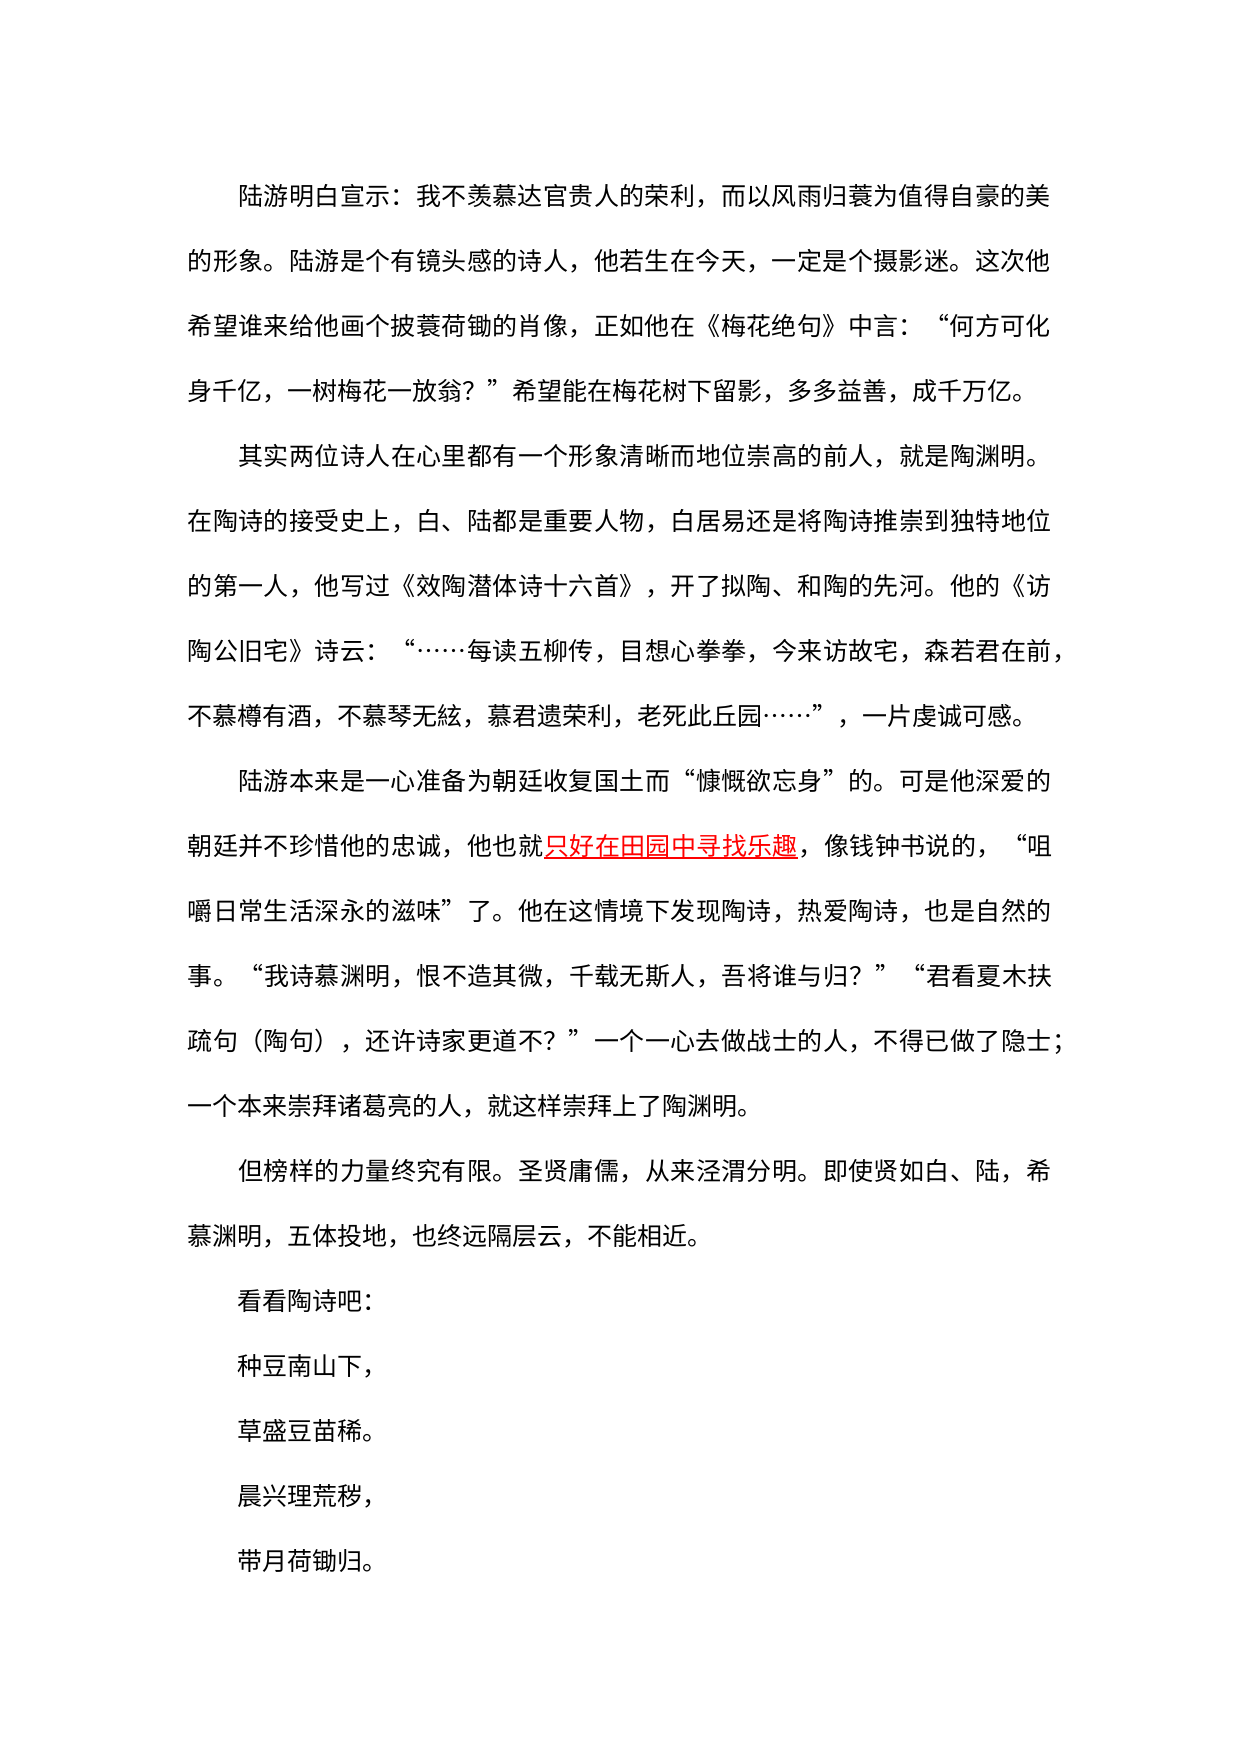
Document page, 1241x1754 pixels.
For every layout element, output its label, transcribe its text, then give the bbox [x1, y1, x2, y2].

text 草盛豆苗稀。 [187, 1397, 1053, 1462]
text 但榜样的力量终究有限。圣贤庸儒，从来泾渭分明。即使贤如白、陆，希慕渊明，五体投地，也终远隔层云，不能相近。 [187, 1137, 1053, 1267]
text 其实两位诗人在心里都有一个形象清晰而地位崇高的前人，就是陶渊明。在陶诗的接受史上，白、陆都是重要人物，白居易还是将陶诗推崇到独特地位的第一人，他写过《效陶潜体诗十六首》，开了拟陶、和陶的先河。他的《访陶公旧宅》诗云：“……每读五柳传，目想心拳拳，今来访故宅，森若君在前，不慕樽有酒，不慕琴无絃，慕君遗荣利，老死此丘园……”，一片虔诚可感。 [187, 422, 1053, 747]
text 晨兴理荒秽， [187, 1462, 1053, 1527]
text 种豆南山下， [187, 1332, 1053, 1397]
text 看看陶诗吧： [187, 1267, 1053, 1332]
text 陆游明白宣示：我不羡慕达官贵人的荣利，而以风雨归蓑为值得自豪的美的形象。陆游是个有镜头感的诗人，他若生在今天，一定是个摄影迷。这次他希望谁来给他画个披蓑荷锄的肖像，正如他在《梅花绝句》中言：“何方可化身千亿，一树梅花一放翁？”希望能在梅花树下留影，多多益善，成千万亿。 [187, 162, 1053, 422]
text 陆游本来是一心准备为朝廷收复国土而“慷慨欲忘身”的。可是他深爱的朝廷并不珍惜他的忠诚，他也就只好在田园中寻找乐趣，像钱钟书说的，“咀嚼日常生活深永的滋味”了。他在这情境下发现陶诗，热爱陶诗，也是自然的事。“我诗慕渊明，恨不造其微，千载无斯人，吾将谁与归？”“君看夏木扶疏句（陶句），还许诗家更道不？”一个一心去做战士的人，不得已做了隐士；一个本来崇拜诸葛亮的人，就这样崇拜上了陶渊明。 [187, 747, 1053, 1137]
text 带月荷锄归。 [187, 1527, 1053, 1592]
